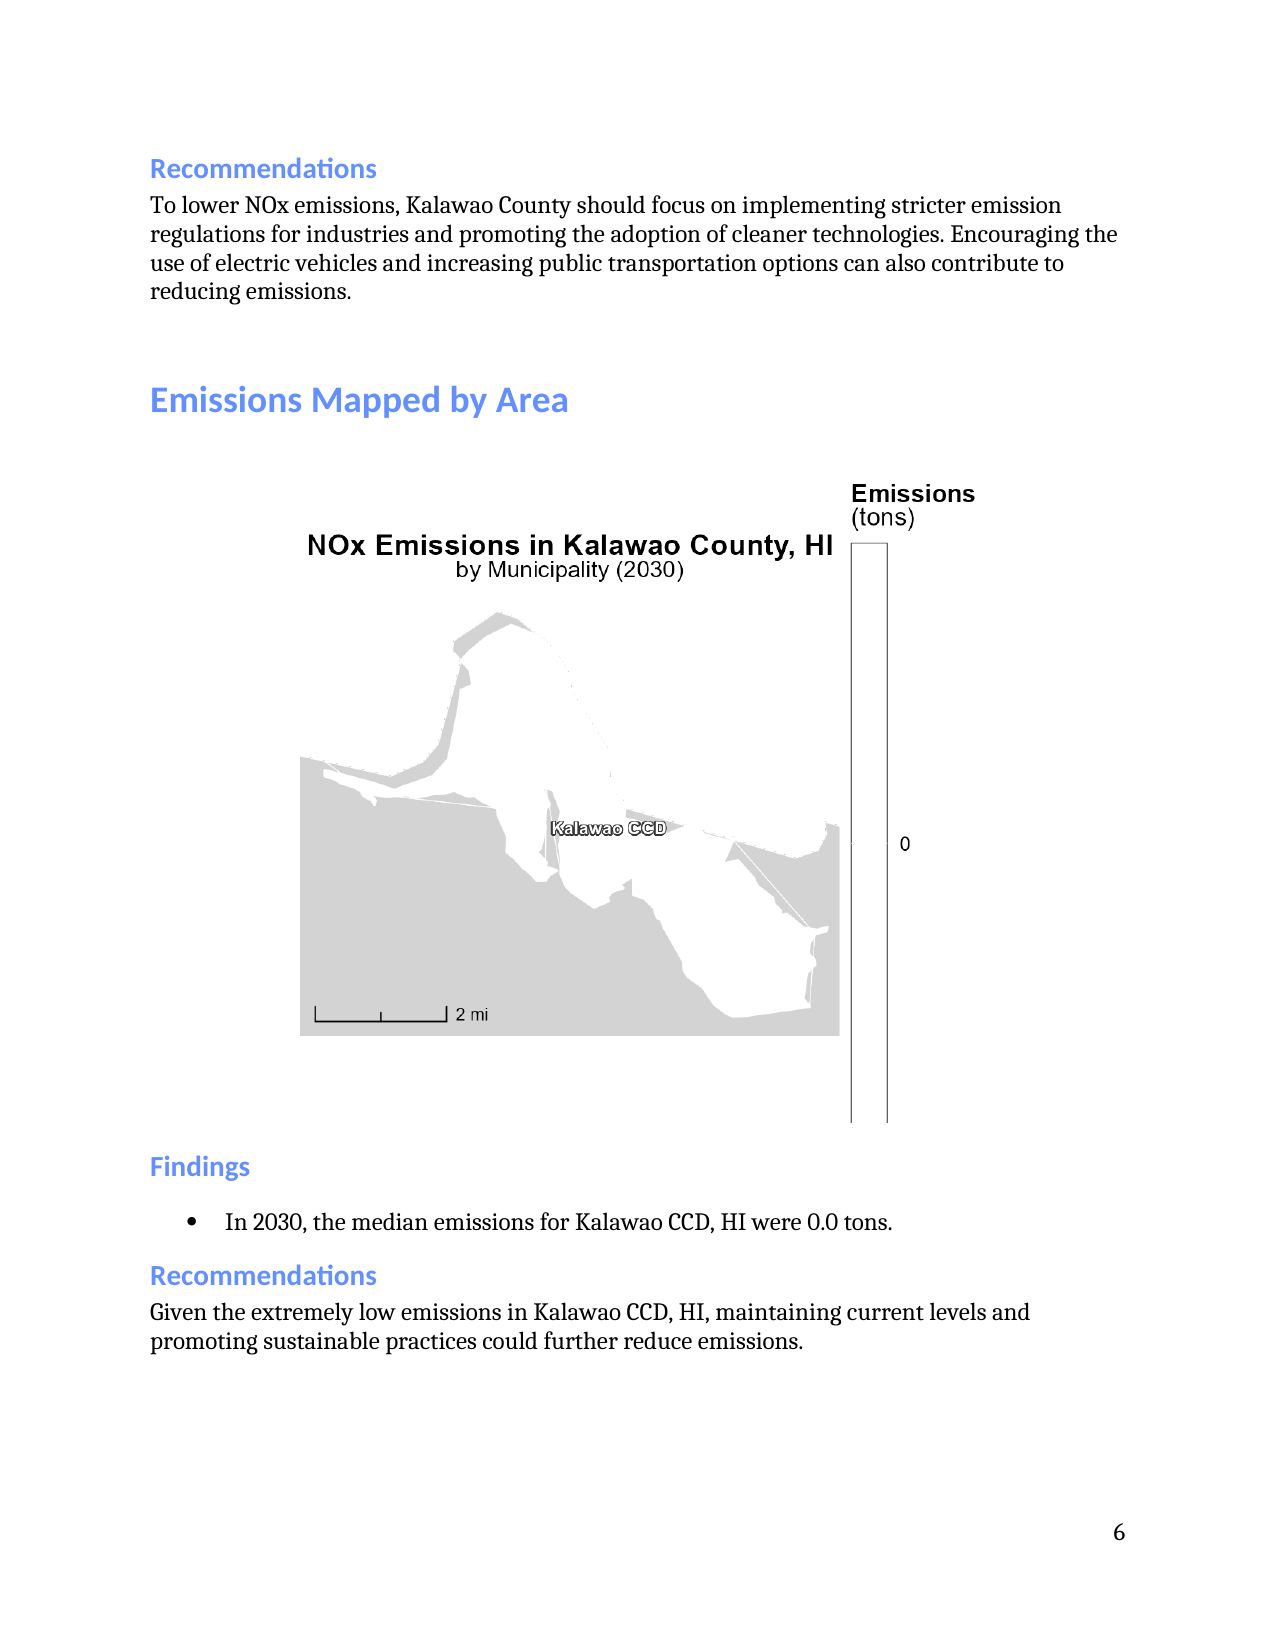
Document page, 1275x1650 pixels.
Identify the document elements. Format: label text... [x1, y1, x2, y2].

subtitle Emissions Mapped by Area [150, 376, 1125, 422]
subtitle Recommendations [150, 150, 1125, 186]
text In 2030, the median emissions for Kalawao CCD, HI were 0.0 tons. [187, 1208, 1125, 1236]
picture [300, 447, 976, 1123]
subtitle Recommendations [150, 1257, 1125, 1293]
subtitle Findings [150, 1148, 1125, 1183]
text Given the extremely low emissions in Kalawao CCD, HI, maintaining current levels and promoting sustainable practices could further reduce emissions. [150, 1298, 1125, 1356]
text To lower NOx emissions, Kalawao County should focus on implementing stricter emission regulations for industries and promoting the adoption of cleaner technologies. Encouraging the use of electric vehicles and increasing public transportation options can also contribute to reducing emissions. [150, 191, 1125, 306]
